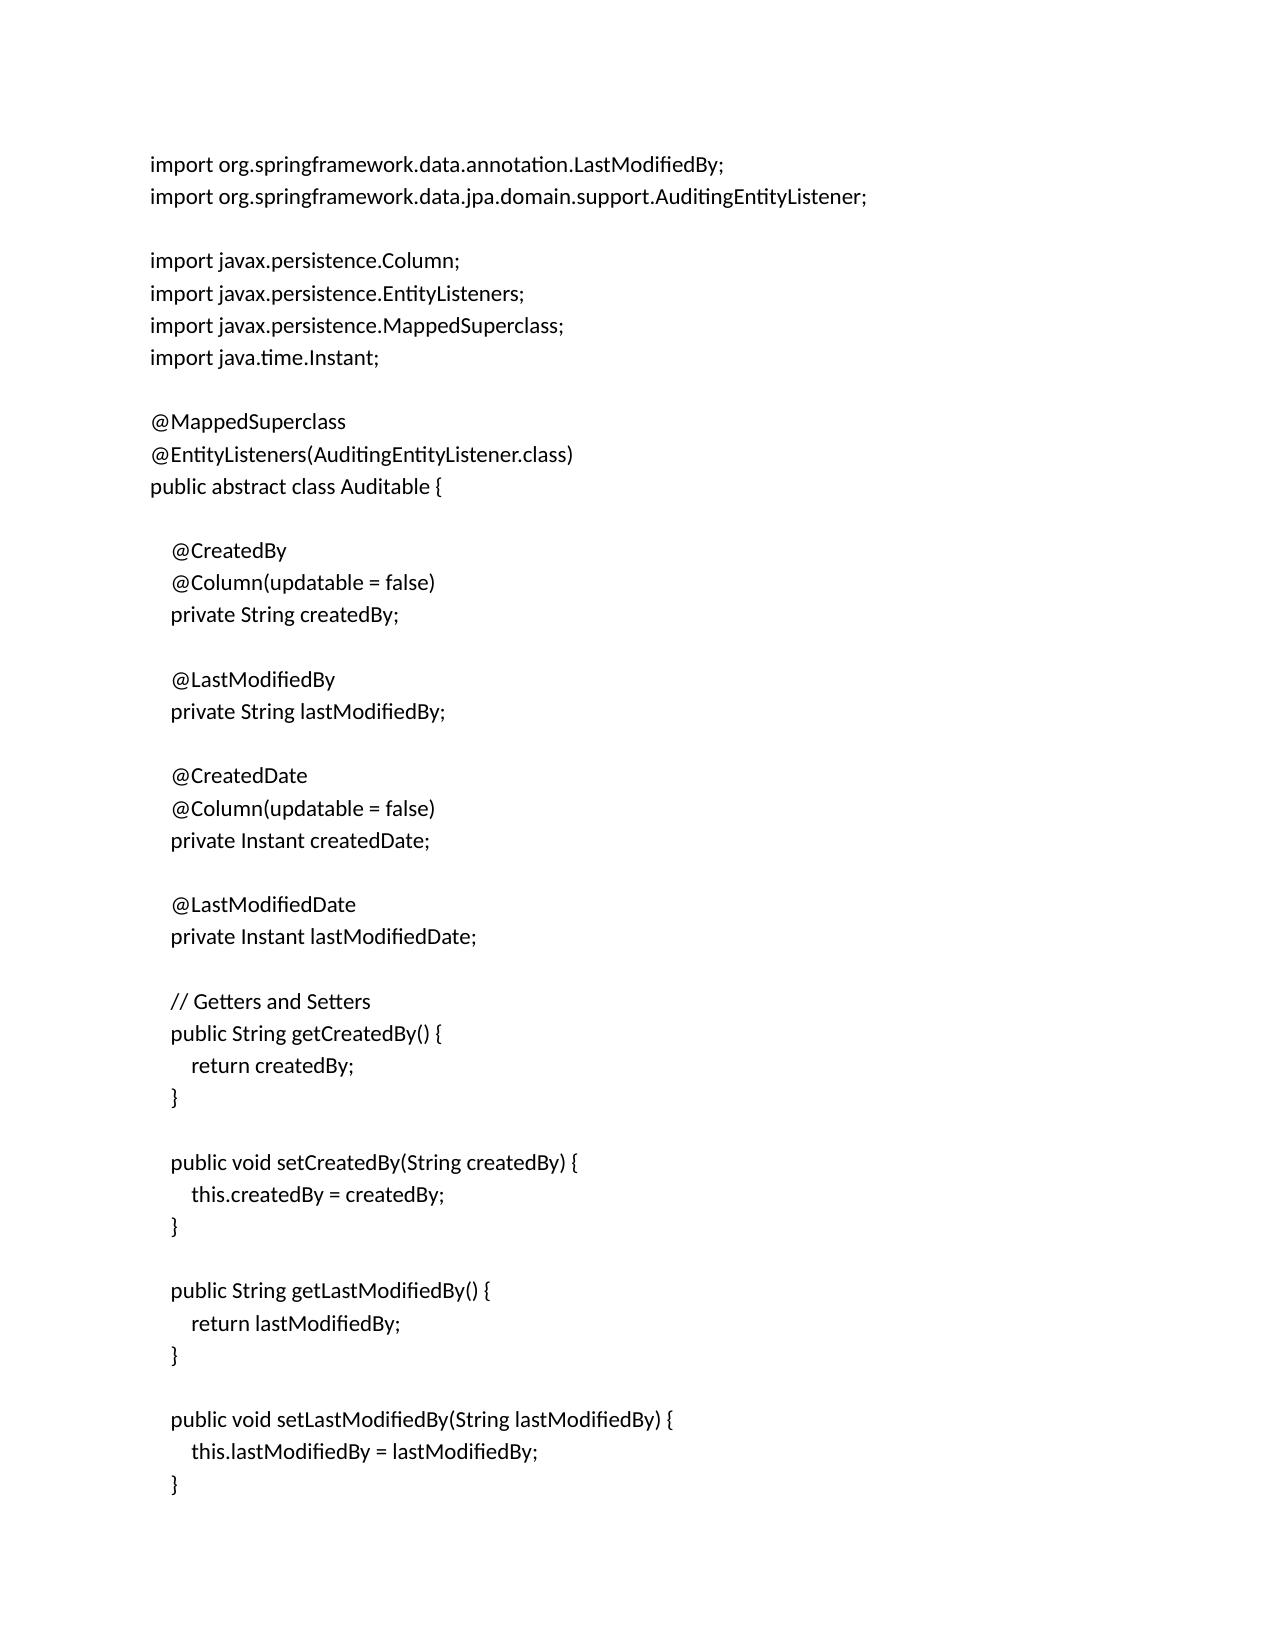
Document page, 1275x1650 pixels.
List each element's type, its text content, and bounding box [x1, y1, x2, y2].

text } [150, 1470, 1125, 1498]
text public String getCreatedBy() { [150, 1019, 1125, 1047]
text import org.springframework.data.jpa.domain.support.AuditingEntityListener; [150, 182, 1125, 210]
text import javax.persistence.Column; [150, 247, 1125, 274]
text private String createdBy; [150, 601, 1125, 629]
text @EntityListeners(AuditingEntityListener.class) [150, 440, 1125, 468]
text import org.springframework.data.annotation.LastModifiedBy; [150, 150, 1125, 178]
text @MappedSuperclass [150, 407, 1125, 436]
text @CreatedDate [150, 762, 1125, 789]
text @LastModifiedBy [150, 665, 1125, 693]
text private Instant lastModifiedDate; [150, 922, 1125, 951]
text import java.time.Instant; [150, 343, 1125, 371]
text @Column(updatable = false) [150, 568, 1125, 596]
text private Instant createdDate; [150, 826, 1125, 854]
text import javax.persistence.EntityListeners; [150, 279, 1125, 307]
text this.createdBy = createdBy; [150, 1180, 1125, 1208]
text @Column(updatable = false) [150, 794, 1125, 822]
text } [150, 1083, 1125, 1111]
text import javax.persistence.MappedSuperclass; [150, 311, 1125, 339]
text public abstract class Auditable { [150, 472, 1125, 500]
text @LastModifiedDate [150, 890, 1125, 918]
text private String lastModifiedBy; [150, 697, 1125, 725]
text } [150, 1341, 1125, 1369]
text public void setCreatedBy(String createdBy) { [150, 1148, 1125, 1176]
text } [150, 1212, 1125, 1240]
text this.lastModifiedBy = lastModifiedBy; [150, 1437, 1125, 1466]
text public String getLastModifiedBy() { [150, 1277, 1125, 1304]
text @CreatedBy [150, 536, 1125, 564]
text public void setLastModifiedBy(String lastModifiedBy) { [150, 1405, 1125, 1433]
text return createdBy; [150, 1051, 1125, 1079]
text // Getters and Setters [150, 987, 1125, 1015]
text return lastModifiedBy; [150, 1309, 1125, 1337]
